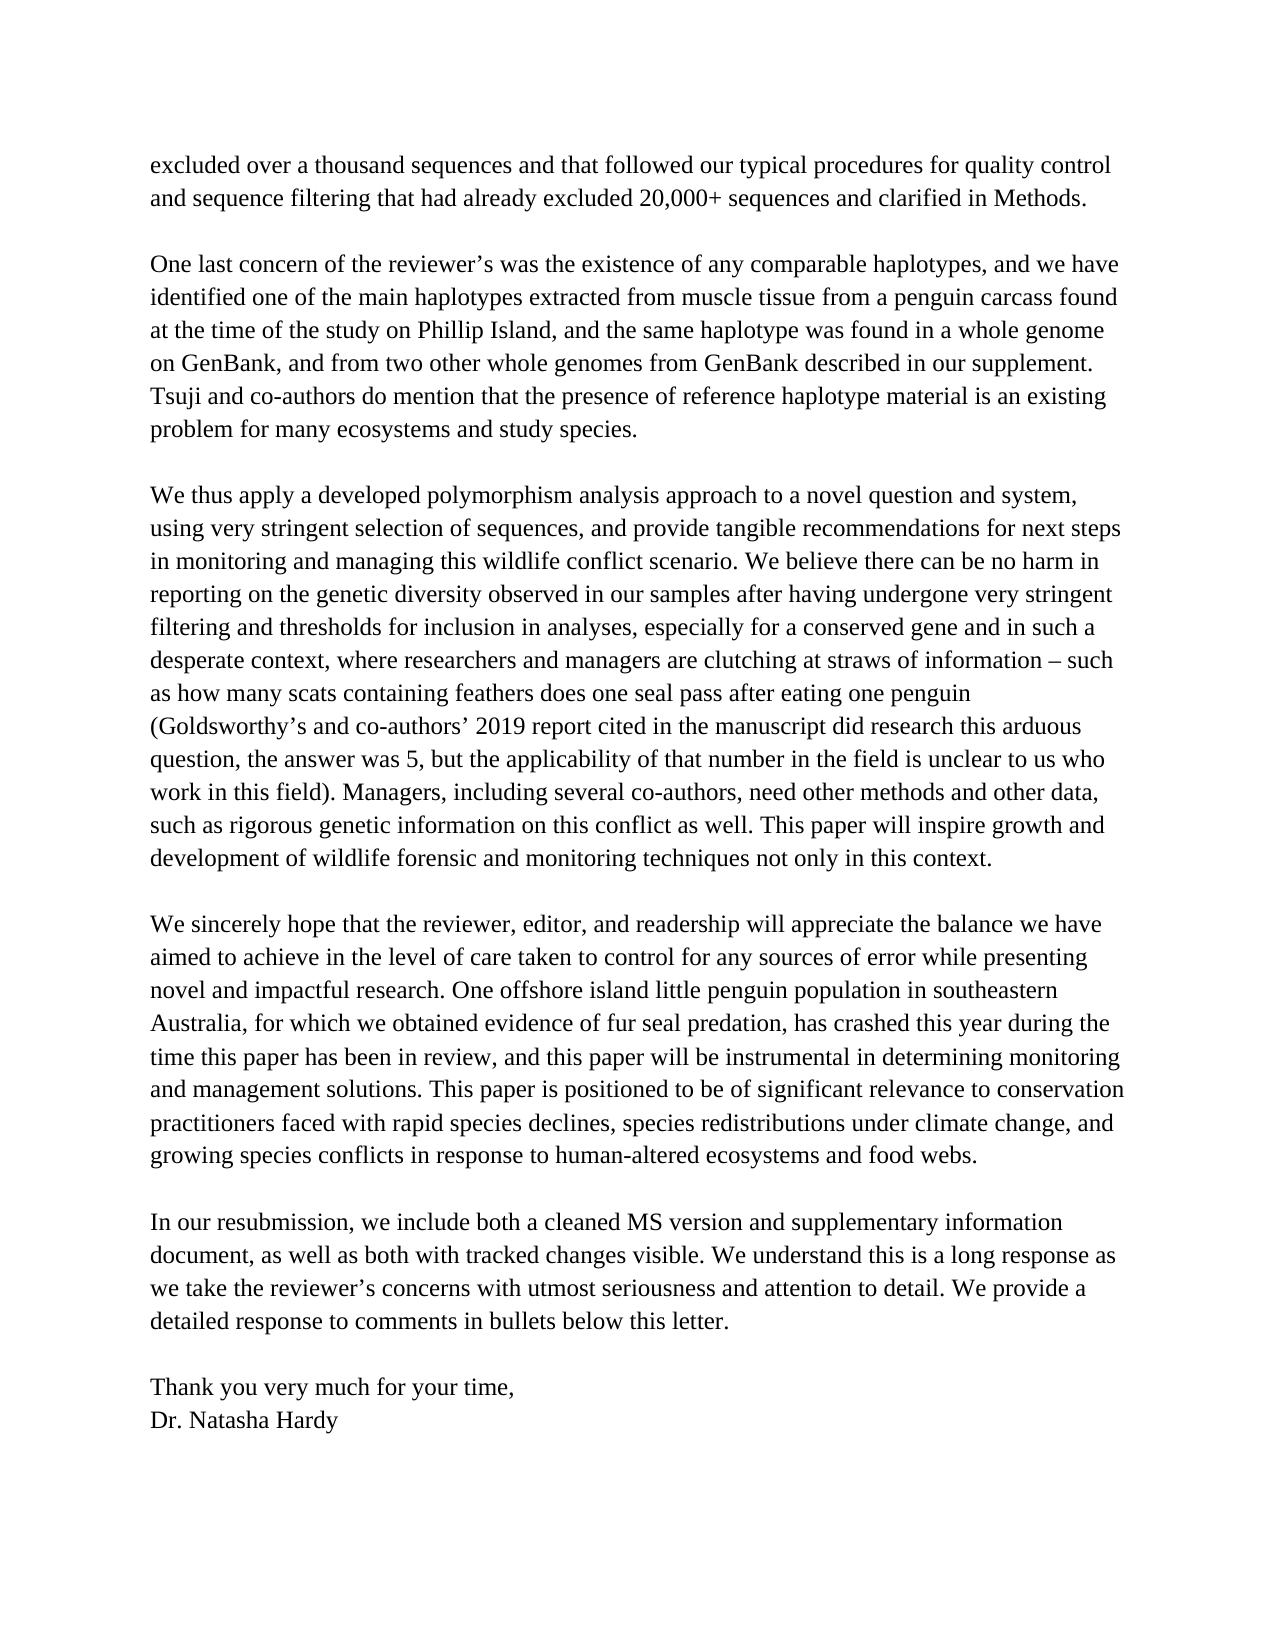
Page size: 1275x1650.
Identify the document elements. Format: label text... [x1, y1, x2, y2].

text Dr. Natasha Hardy [150, 1405, 1125, 1433]
text In our resubmission, we include both a cleaned MS version and supplementary information document, as well as both with tracked changes visible. We understand this is a long response as we take the reviewer’s concerns with utmost seriousness and attention to detail. We provide a detailed response to comments in bullets below this letter. [150, 1207, 1125, 1334]
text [150, 150, 1125, 212]
text One last concern of the reviewer’s was the existence of any comparable haplotypes, and we have identified one of the main haplotypes extracted from muscle tissue from a penguin carcass found at the time of the study on Phillip Island, and the same haplotype was found in a whole genome on GenBank, and from two other whole genomes from GenBank described in our supplement. Tsuji and co-authors do mention that the presence of reference haplotype material is an existing problem for many ecosystems and study species. [150, 249, 1125, 443]
text We thus apply a developed polymorphism analysis approach to a novel question and system, using very stringent selection of sequences, and provide tangible recommendations for next steps in monitoring and managing this wildlife conflict scenario. We believe there can be no harm in reporting on the genetic diversity observed in our samples after having undergone very stringent filtering and thresholds for inclusion in analyses, especially for a conserved gene and in such a desperate context, where researchers and managers are clutching at straws of information – such as how many scats containing feathers does one seal pass after eating one penguin (Goldsworthy’s and co-authors’ 2019 report cited in the manuscript did research this arduous question, the answer was 5, but the applicability of that number in the field is unclear to us who work in this field). Managers, including several co-authors, need other methods and other data, such as rigorous genetic information on this conflict as well. This paper will inspire growth and development of wildlife forensic and monitoring techniques not only in this context. [150, 480, 1125, 872]
text Thank you very much for your time, [150, 1372, 1125, 1401]
text We sincerely hope that the reviewer, editor, and readership will appreciate the balance we have aimed to achieve in the level of care taken to control for any sources of error while presenting novel and impactful research. One offshore island little penguin population in southeastern Australia, for which we obtained evidence of fur seal predation, has crashed this year during the time this paper has been in review, and this paper will be instrumental in determining monitoring and management solutions. This paper is positioned to be of significant relevance to conservation practitioners faced with rapid species declines, species redistributions under climate change, and growing species conflicts in response to human-altered ecosystems and food webs. [150, 909, 1125, 1169]
